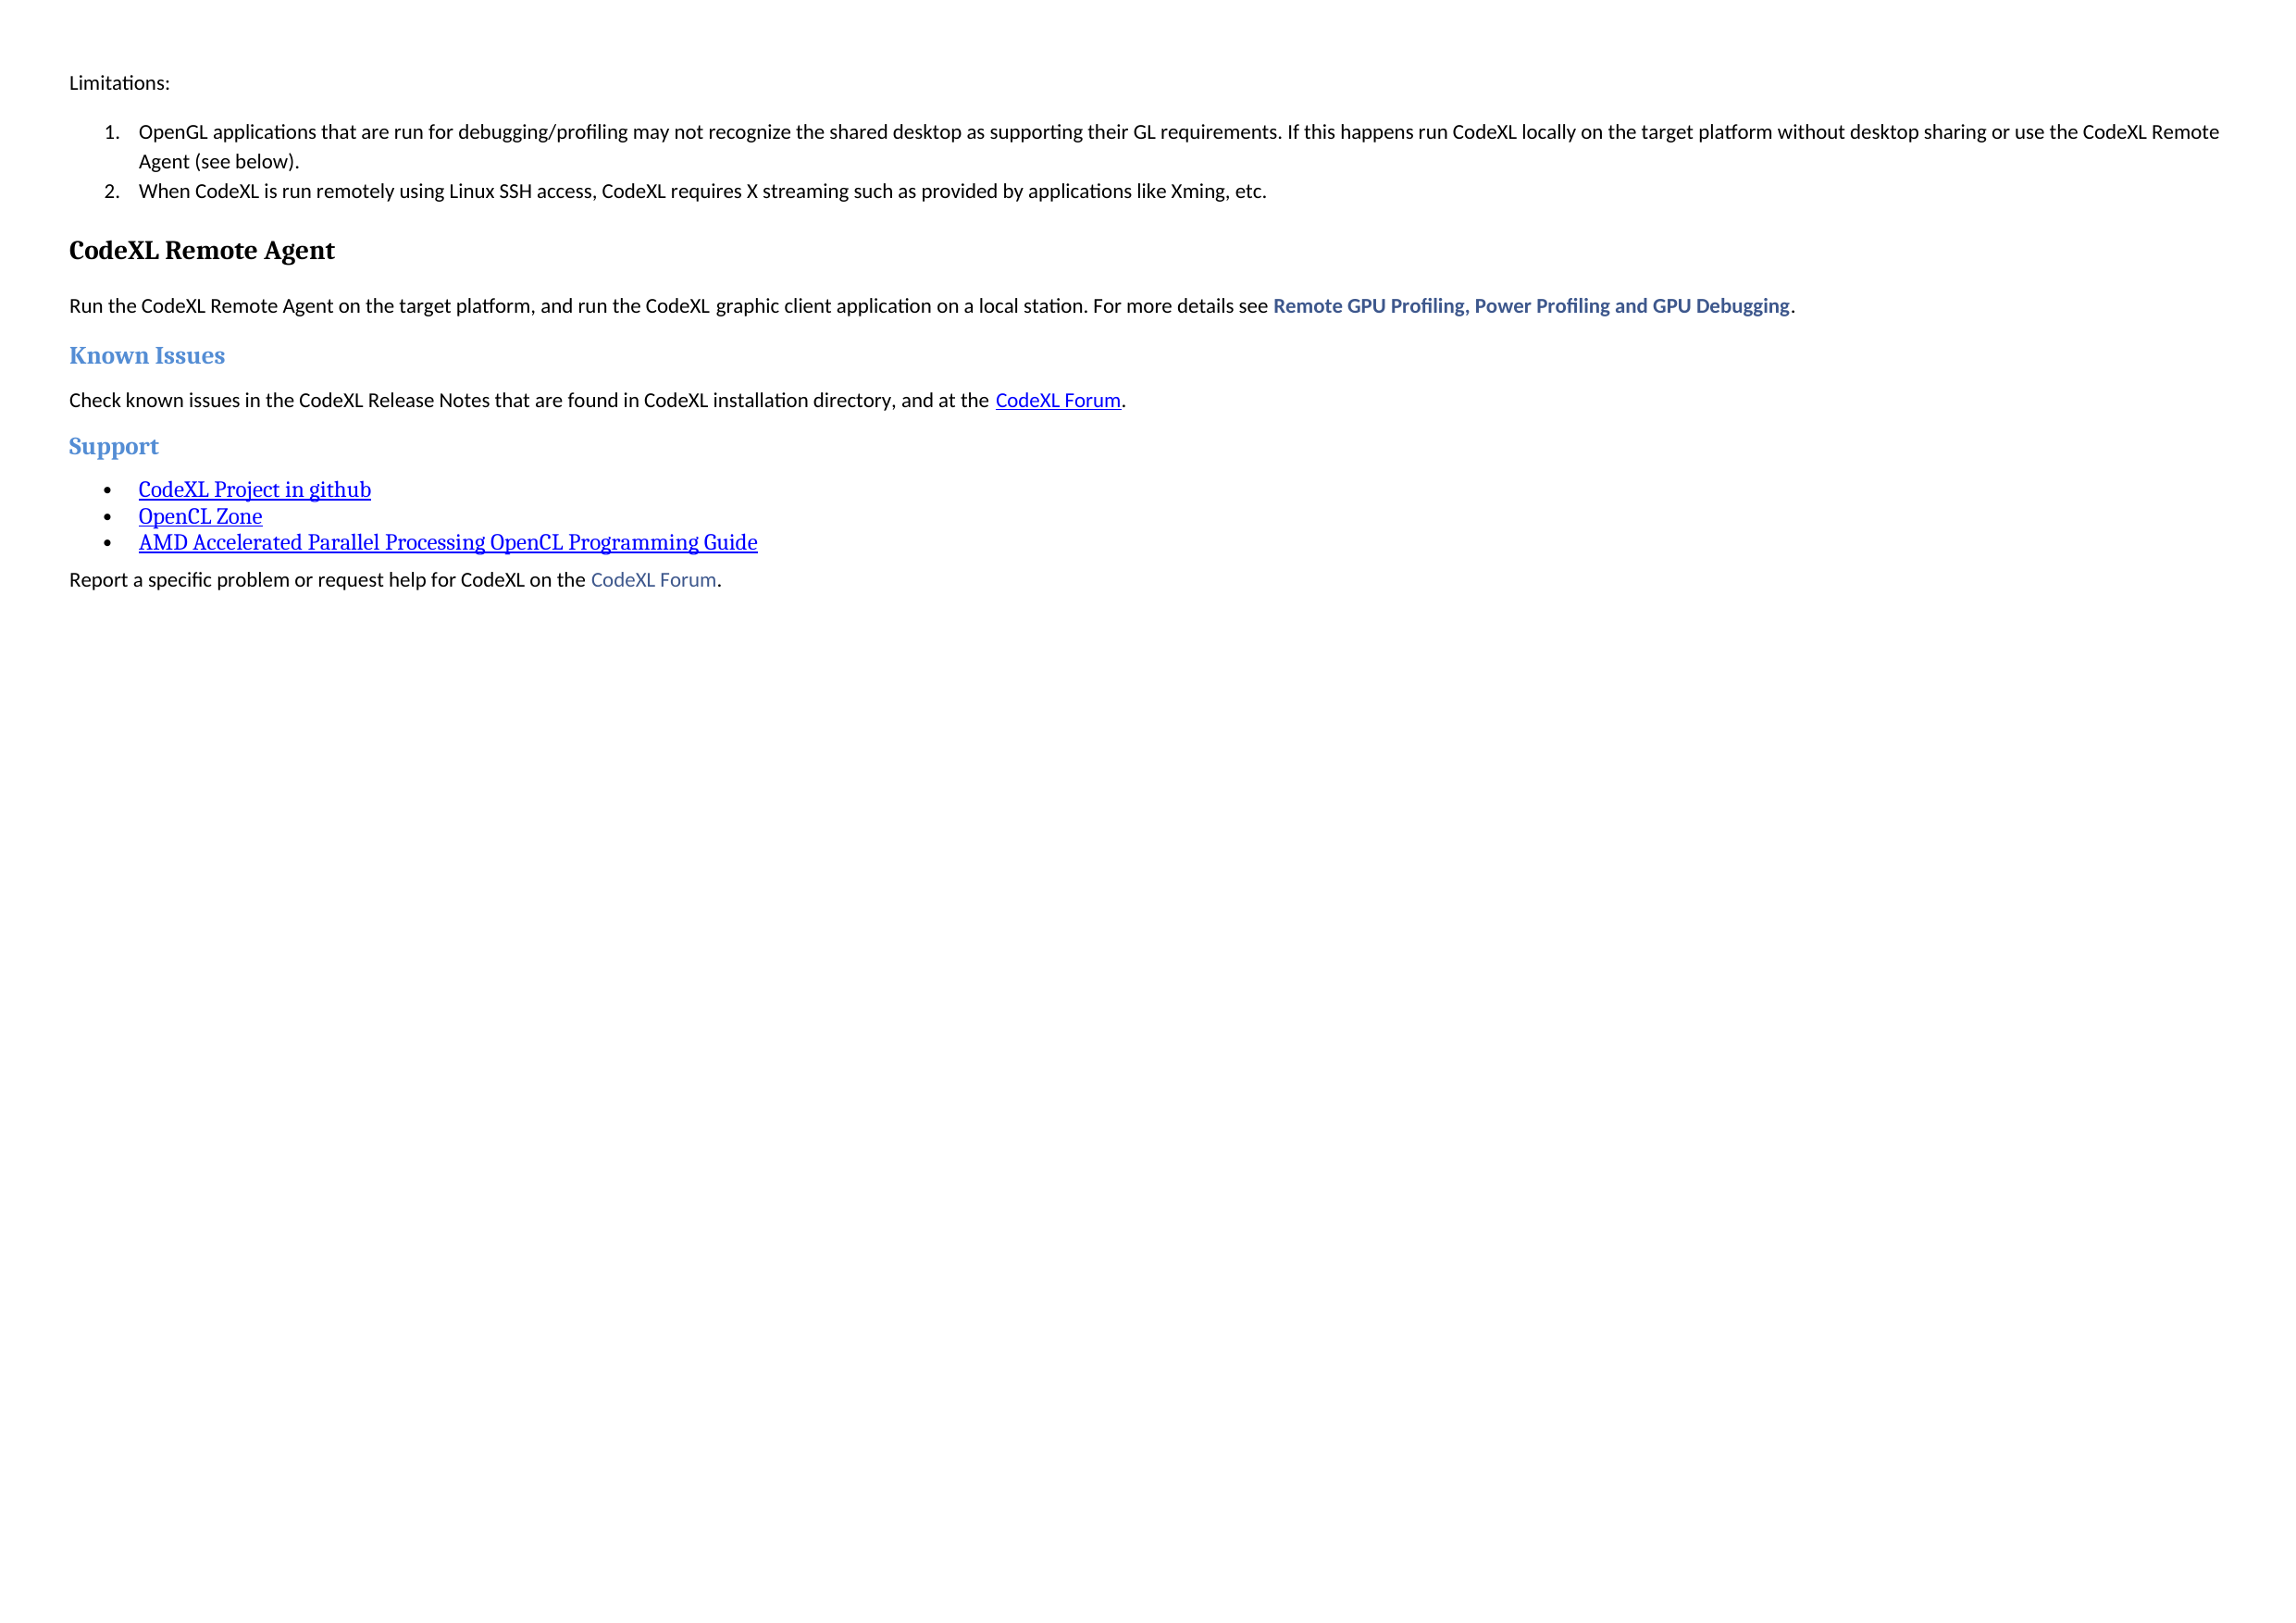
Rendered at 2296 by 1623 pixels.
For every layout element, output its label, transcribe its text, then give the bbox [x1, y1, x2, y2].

list OpenGL applications that are run for debugging/profiling may not recognize the shared desktop as supporting their GL requirements. If this happens run CodeXL locally on the target platform without desktop sharing or use the CodeXL Remote Agent (see below). [104, 118, 2226, 174]
subtitle Known Issues [69, 341, 2226, 371]
list AMD Accelerated Parallel Processing OpenCL Programming Guide [104, 529, 2226, 556]
text Limitations: [69, 69, 2226, 95]
list When CodeXL is run remotely using Linux SSH access, CodeXL requires X streaming such as provided by applications like Xming, etc. [104, 178, 2226, 204]
text Check known issues in the CodeXL Release Notes that are found in CodeXL installation directory, and at the CodeXL Forum. [69, 387, 2226, 413]
list OpenCL Zone [104, 502, 2226, 529]
text Report a specific problem or request help for CodeXL on the CodeXL Forum. [69, 566, 2226, 592]
list CodeXL Project in github [104, 477, 2226, 502]
subtitle Support [69, 432, 2226, 461]
text CodeXL Remote Agent [69, 235, 2226, 266]
